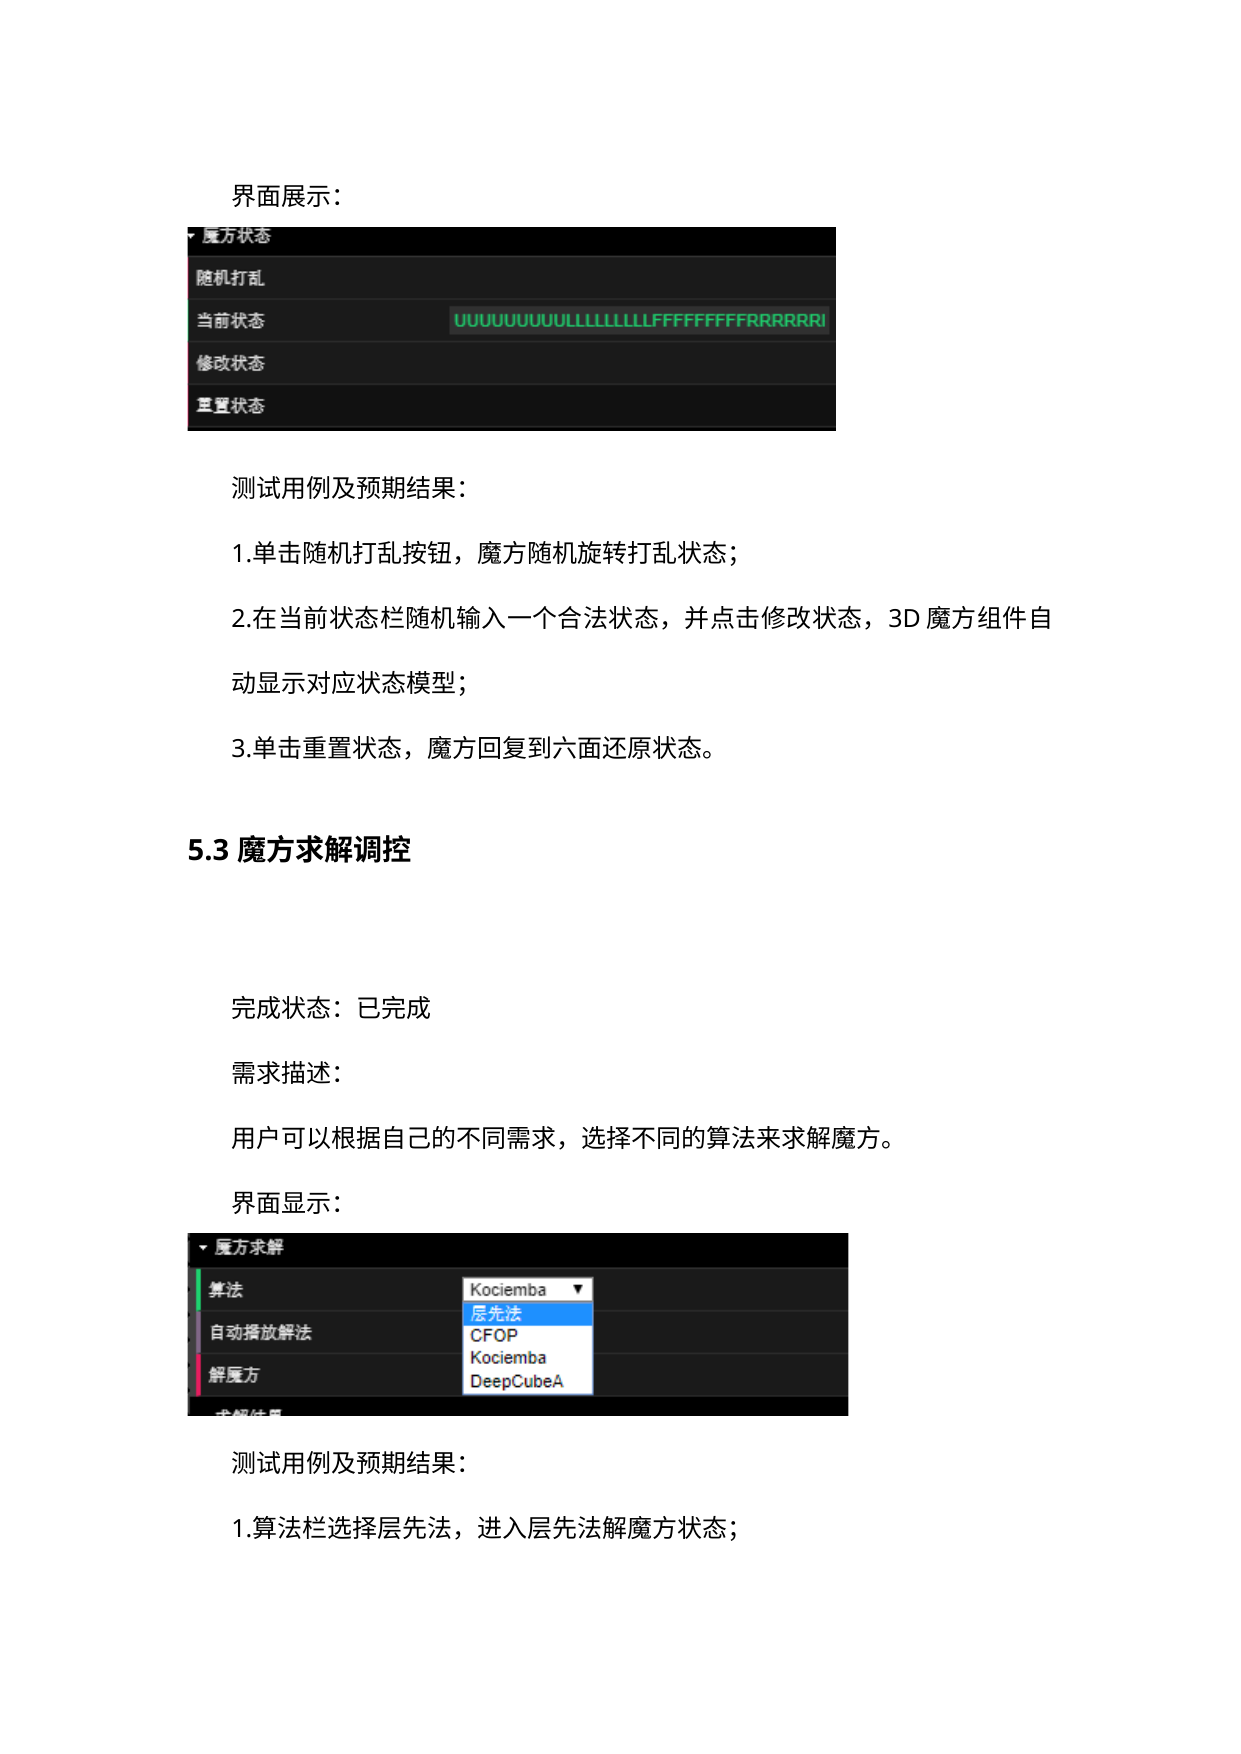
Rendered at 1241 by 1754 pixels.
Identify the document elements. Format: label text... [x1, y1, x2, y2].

text 1.算法栏选择层先法，进入层先法解魔方状态； [187, 1494, 1053, 1559]
picture [187, 227, 836, 431]
text 界面展示： [187, 162, 1053, 227]
text 3.单击重置状态，魔方回复到六面还原状态。 [231, 714, 1053, 779]
text 需求描述： [187, 1039, 1053, 1104]
text 完成状态：已完成 [187, 974, 1053, 1039]
picture [187, 1233, 849, 1416]
text 界面显示： [187, 1169, 1053, 1234]
text 2.在当前状态栏随机输入一个合法状态，并点击修改状态，3D魔方组件自动显示对应状态模型； [231, 584, 1053, 714]
text 1.单击随机打乱按钮，魔方随机旋转打乱状态； [187, 519, 1053, 584]
subtitle 5.3 魔方求解调控 [187, 815, 1053, 880]
text 测试用例及预期结果： [187, 454, 1053, 519]
text 测试用例及预期结果： [187, 1429, 1053, 1494]
text 用户可以根据自己的不同需求，选择不同的算法来求解魔方。 [187, 1104, 1053, 1169]
